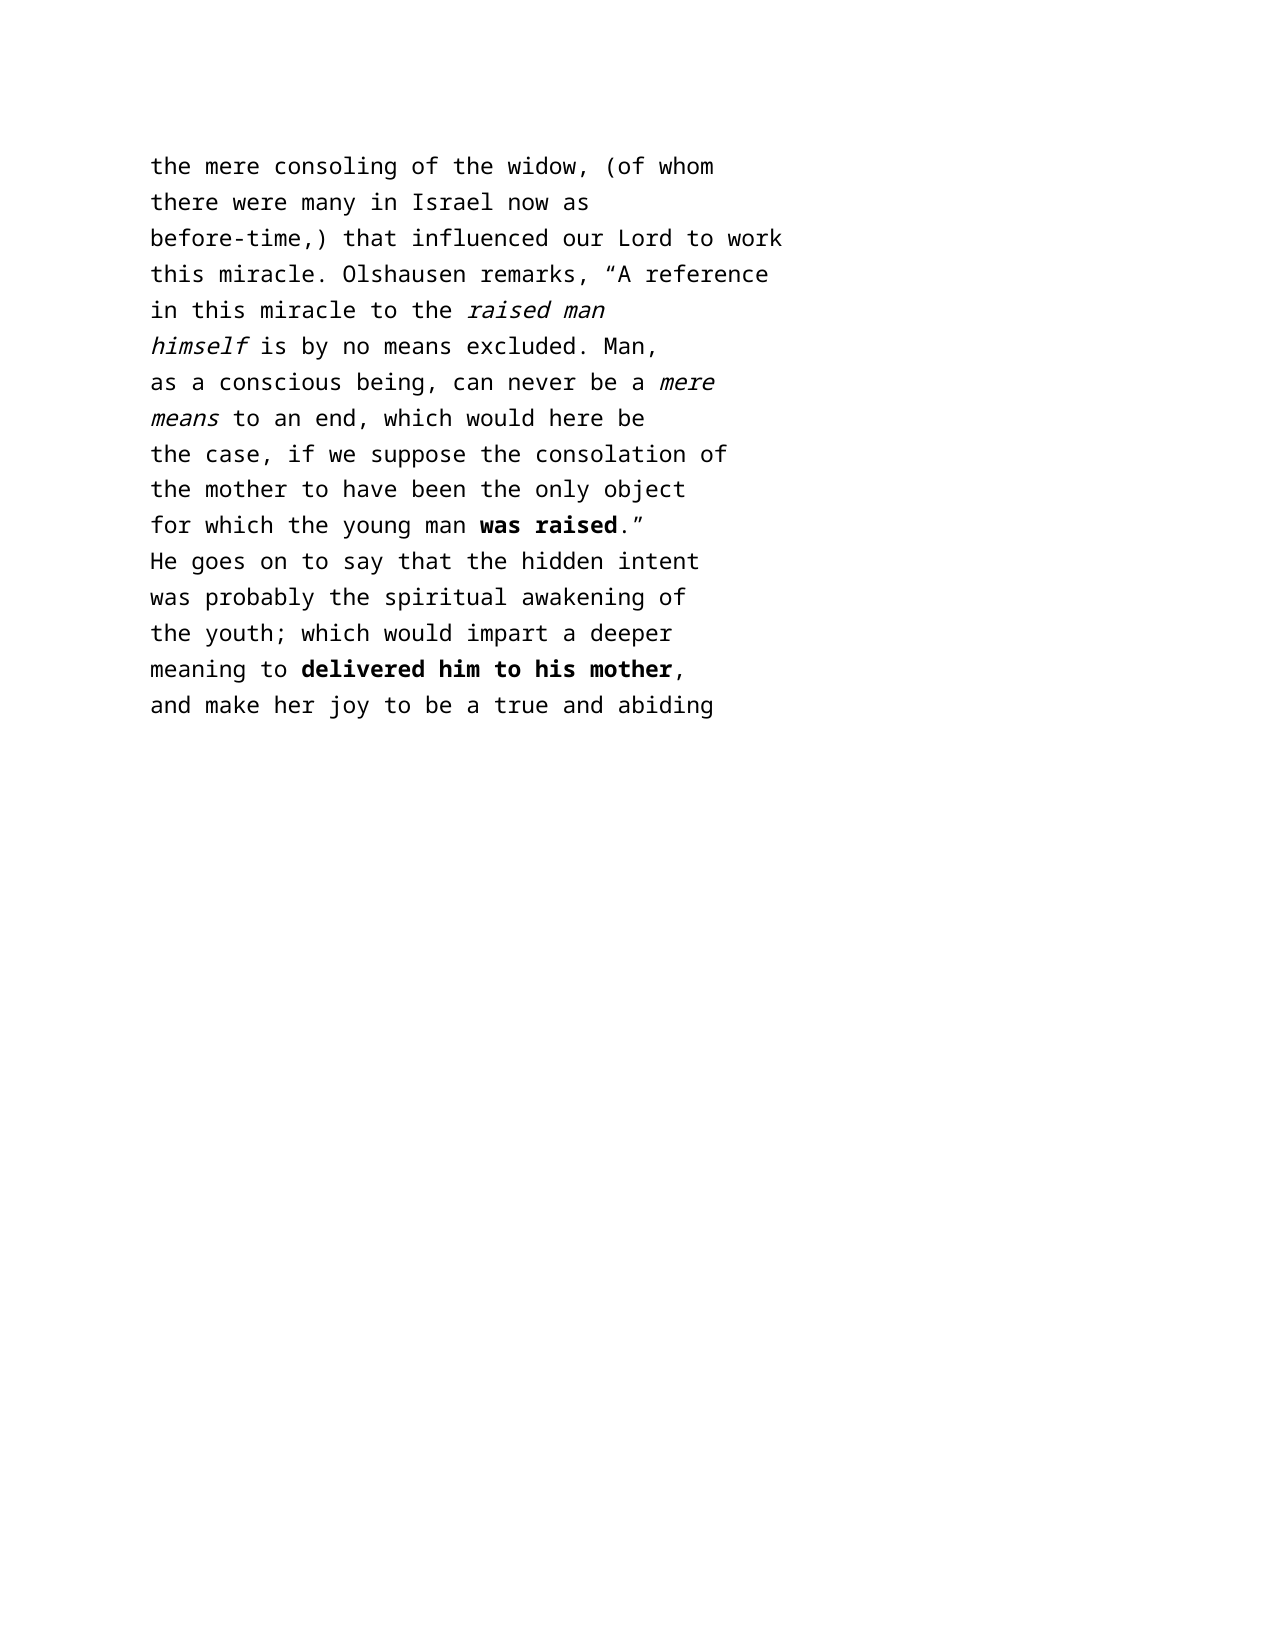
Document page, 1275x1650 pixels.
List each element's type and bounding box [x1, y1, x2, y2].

text [150, 150, 1125, 720]
